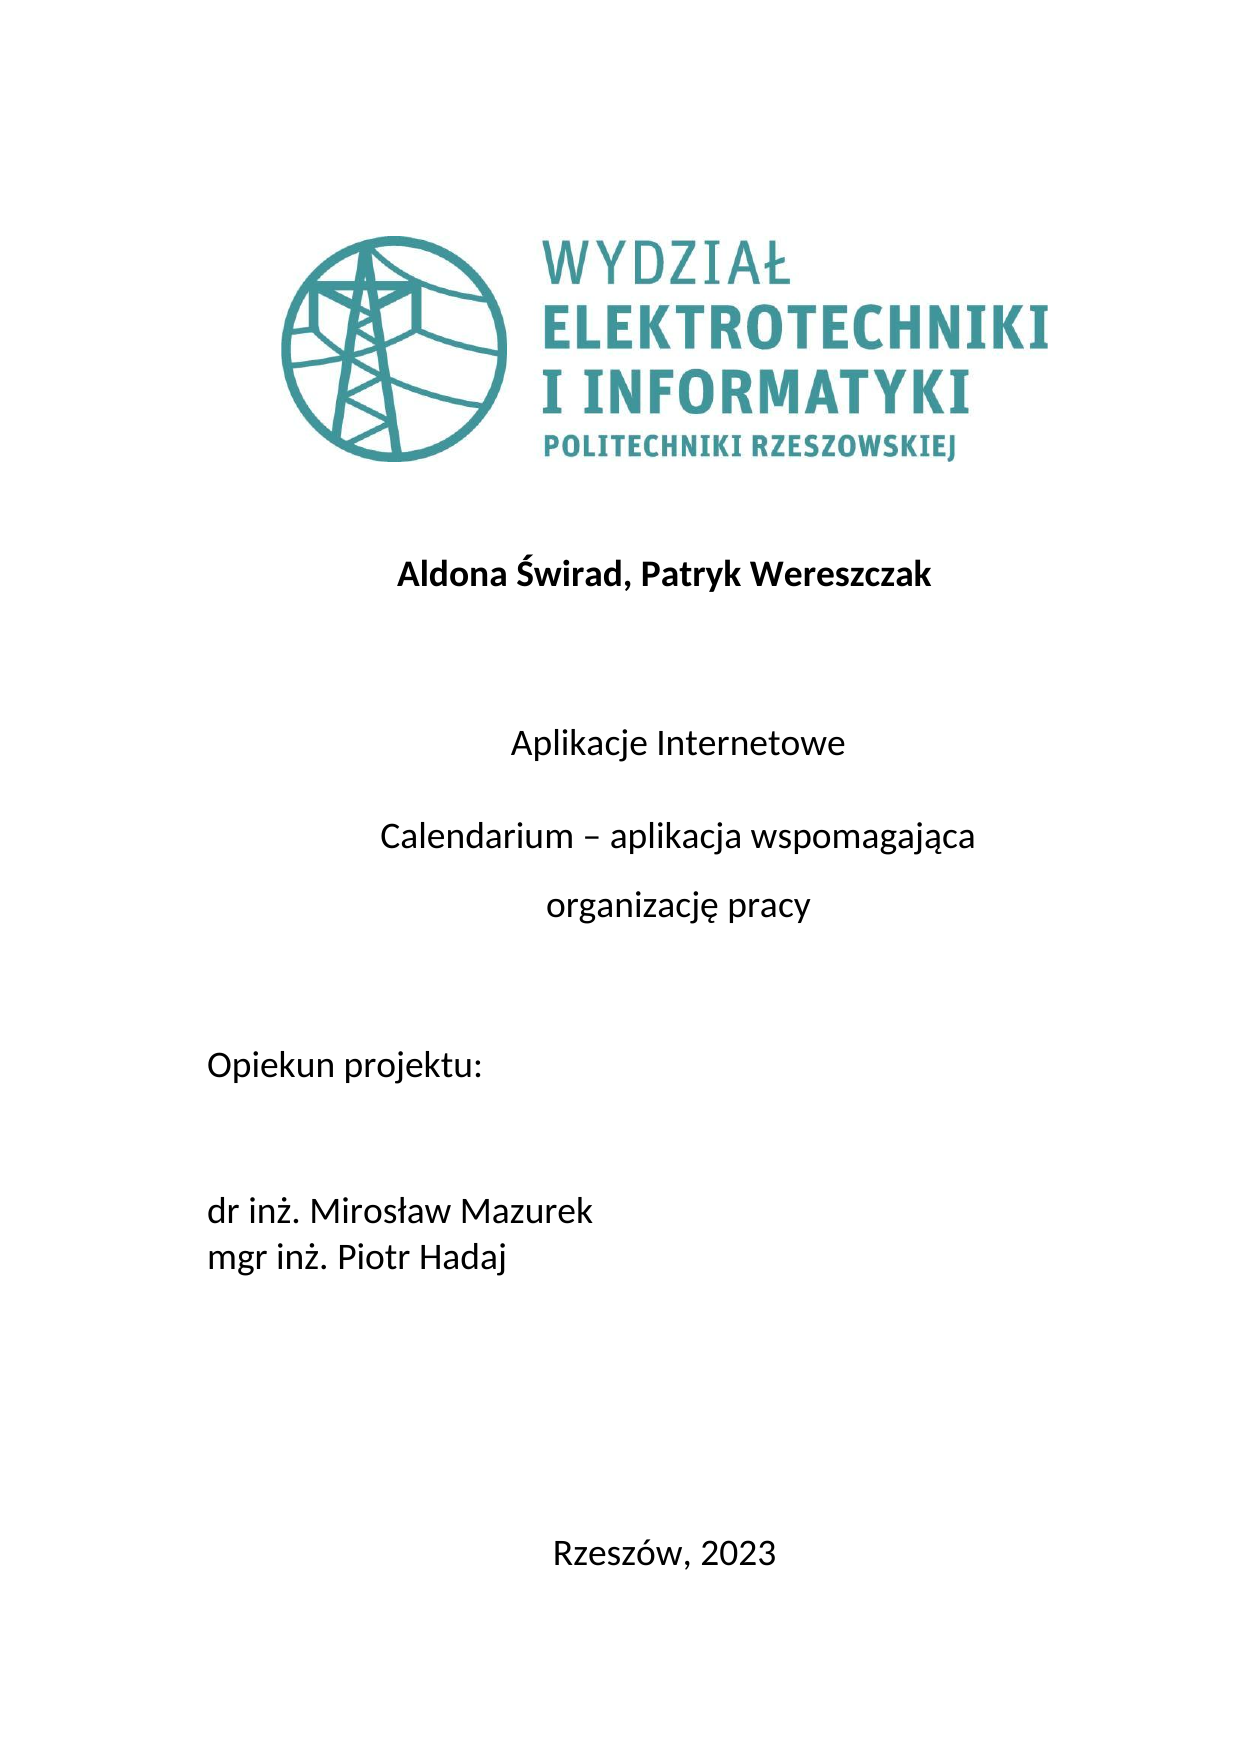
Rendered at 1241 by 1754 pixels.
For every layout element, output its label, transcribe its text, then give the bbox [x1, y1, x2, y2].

text Rzeszów, 2023 [207, 1529, 1122, 1574]
text dr inż. Mirosław Mazurek Piotr Hadaj [207, 1187, 1122, 1279]
text Aldona Świrad, Patryk Wereszczak [207, 549, 1122, 595]
picture [281, 236, 1048, 462]
text Opiekun projektu: [207, 1041, 1122, 1087]
